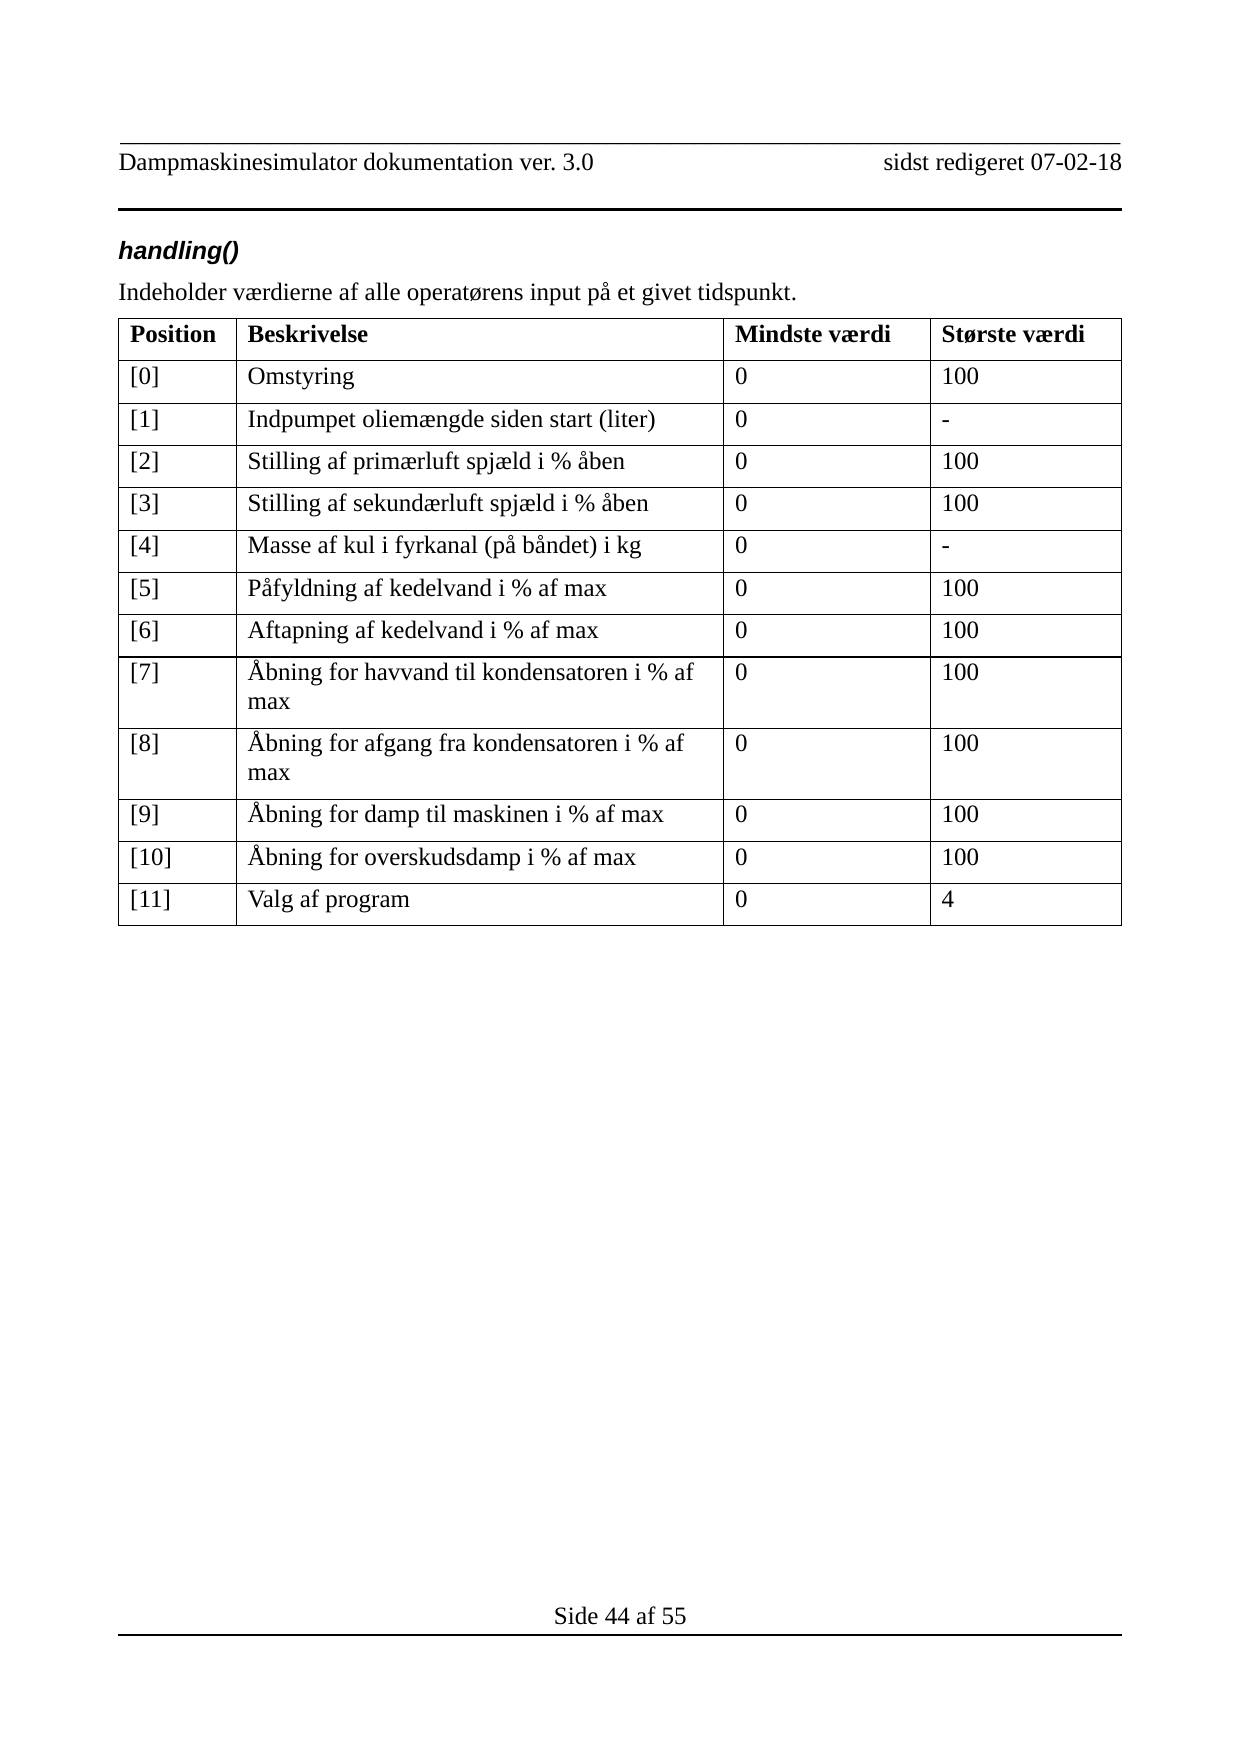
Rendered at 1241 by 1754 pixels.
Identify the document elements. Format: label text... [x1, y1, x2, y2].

table_cell 0 [724, 361, 930, 403]
table_header Position [119, 319, 236, 360]
table_cell [10] [119, 842, 236, 883]
table_cell [4] [119, 531, 236, 572]
table_cell - [931, 404, 1121, 445]
table_cell [3] [119, 488, 236, 529]
table_cell 100 [931, 800, 1121, 841]
table_header Mindste værdi [724, 319, 930, 360]
table_cell 0 [724, 842, 930, 883]
table_cell 0 [724, 404, 930, 445]
table_cell 0 [724, 800, 930, 841]
table_header Største værdi [931, 319, 1121, 360]
table_cell [5] [119, 573, 236, 614]
table_cell 100 [931, 446, 1121, 487]
table_cell 100 [931, 729, 1121, 798]
table_header Beskrivelse [237, 319, 723, 360]
subtitle handling() [118, 236, 1122, 264]
table_cell Valg af program [237, 884, 723, 925]
table_cell 0 [724, 573, 930, 614]
table_cell Stilling af primærluft spjæld i % åben [237, 446, 723, 487]
table_cell 0 [724, 729, 930, 798]
table_cell 100 [931, 573, 1121, 614]
table_cell Masse af kul i fyrkanal (på båndet) i kg [237, 531, 723, 572]
table_cell 100 [931, 658, 1121, 727]
table_cell Aftapning af kedelvand i % af max [237, 615, 723, 656]
table_cell [2] [119, 446, 236, 487]
table_cell Åbning for havvand til kondensatoren i % af max [237, 658, 723, 727]
table_cell Stilling af sekundærluft spjæld i % åben [237, 488, 723, 529]
table_cell [7] [119, 658, 236, 727]
table_cell - [931, 531, 1121, 572]
table_cell 100 [931, 615, 1121, 656]
table_cell Åbning for afgang fra kondensatoren i % af max [237, 729, 723, 798]
table_cell 0 [724, 531, 930, 572]
table_cell 0 [724, 615, 930, 656]
table_cell [9] [119, 800, 236, 841]
table_cell 100 [931, 488, 1121, 529]
table_cell Omstyring [237, 361, 723, 403]
table_cell 100 [931, 842, 1121, 883]
table_cell [0] [119, 361, 236, 403]
table_cell 0 [724, 446, 930, 487]
table_cell [1] [119, 404, 236, 445]
table_cell Indpumpet oliemængde siden start (liter) [237, 404, 723, 445]
table_cell 4 [931, 884, 1121, 925]
table_cell Åbning for damp til maskinen i % af max [237, 800, 723, 841]
table_cell [6] [119, 615, 236, 656]
table_cell 0 [724, 658, 930, 727]
table_cell 100 [931, 361, 1121, 403]
table_cell 0 [724, 884, 930, 925]
table_cell Åbning for overskudsdamp i % af max [237, 842, 723, 883]
text Indeholder værdierne af alle operatørens input på et givet tidspunkt. [118, 277, 1122, 306]
table_cell 0 [724, 488, 930, 529]
table_cell Påfyldning af kedelvand i % af max [237, 573, 723, 614]
table_cell [11] [119, 884, 236, 925]
table_cell [8] [119, 729, 236, 798]
